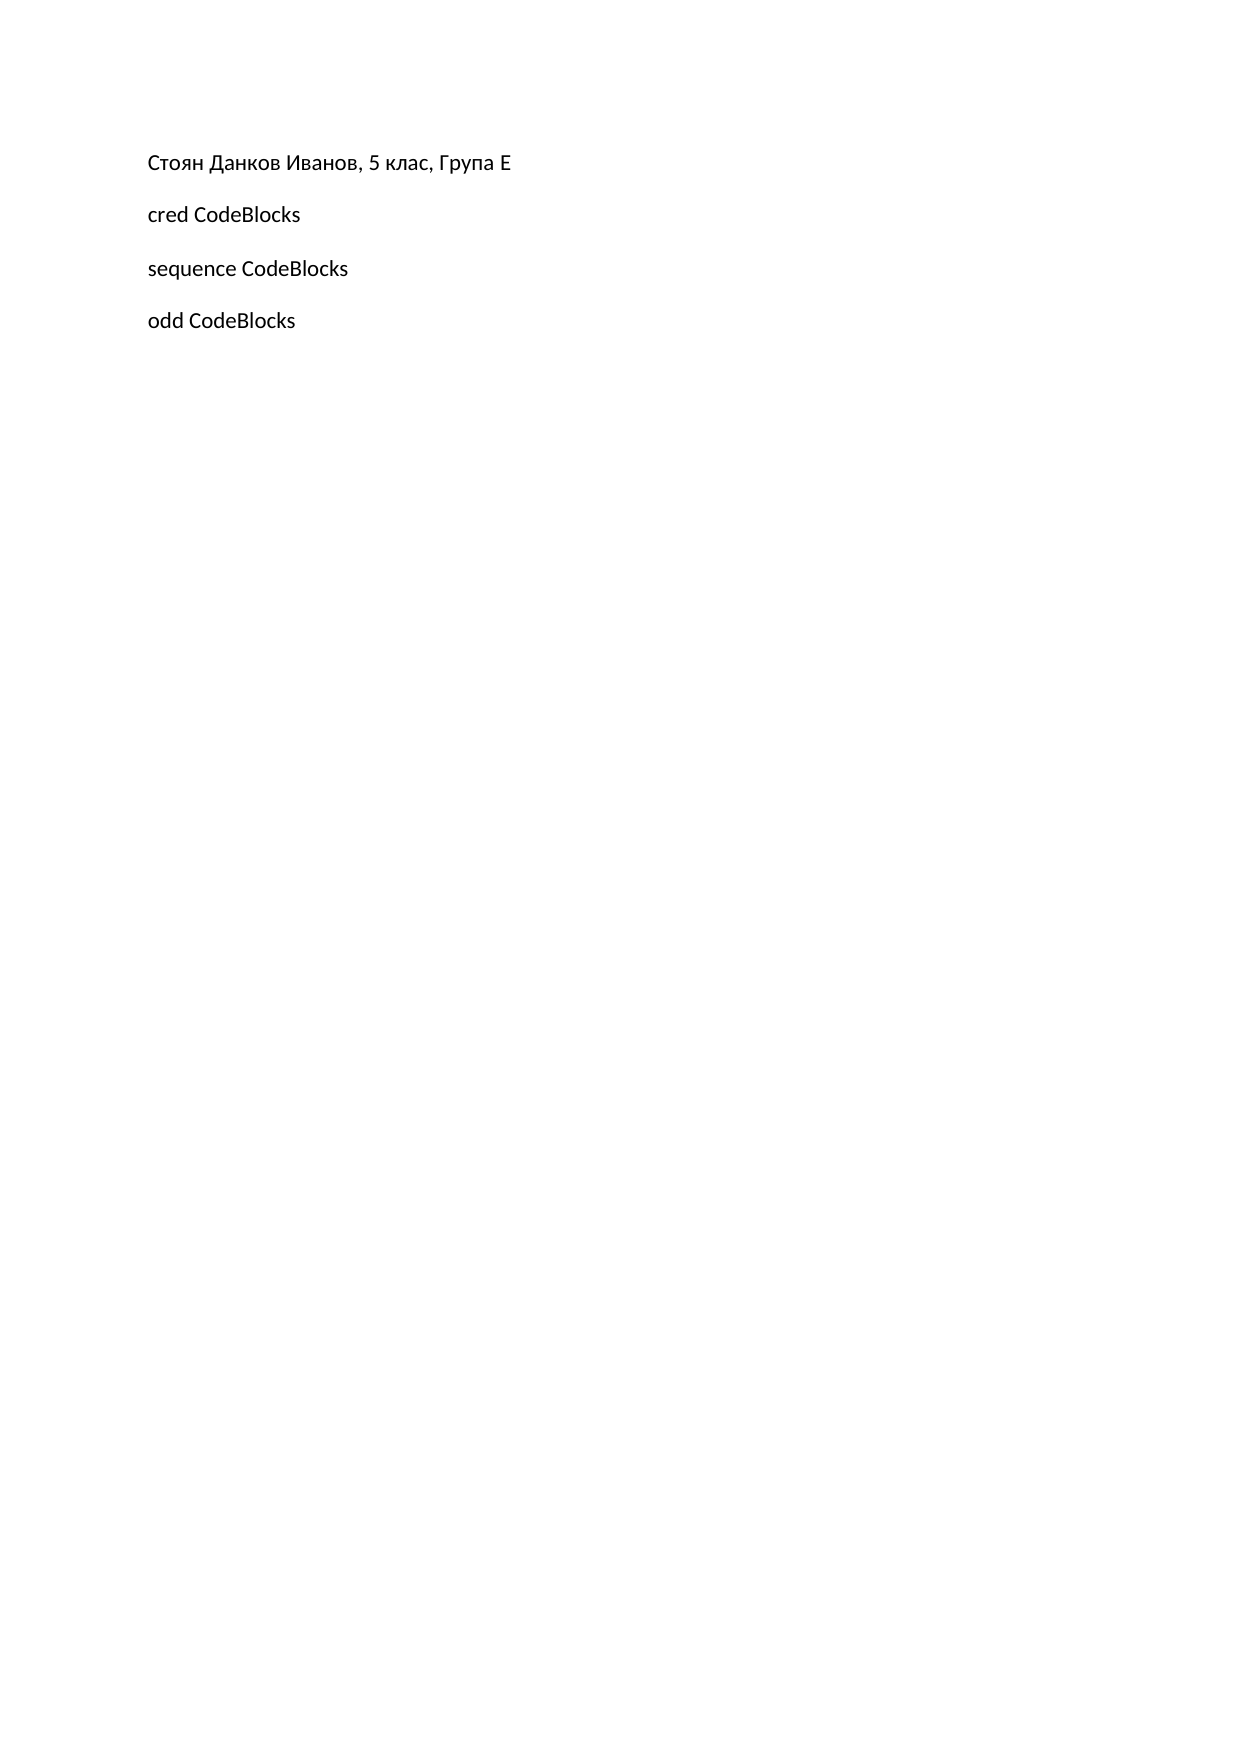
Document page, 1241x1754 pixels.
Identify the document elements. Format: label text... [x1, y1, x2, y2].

text odd CodeBlocks [148, 307, 1093, 335]
text Стоян Данков Иванов, 5 клас, Група E [148, 148, 1093, 176]
text cred CodeBlocks [148, 201, 1093, 229]
text sequence CodeBlocks [148, 254, 1093, 282]
